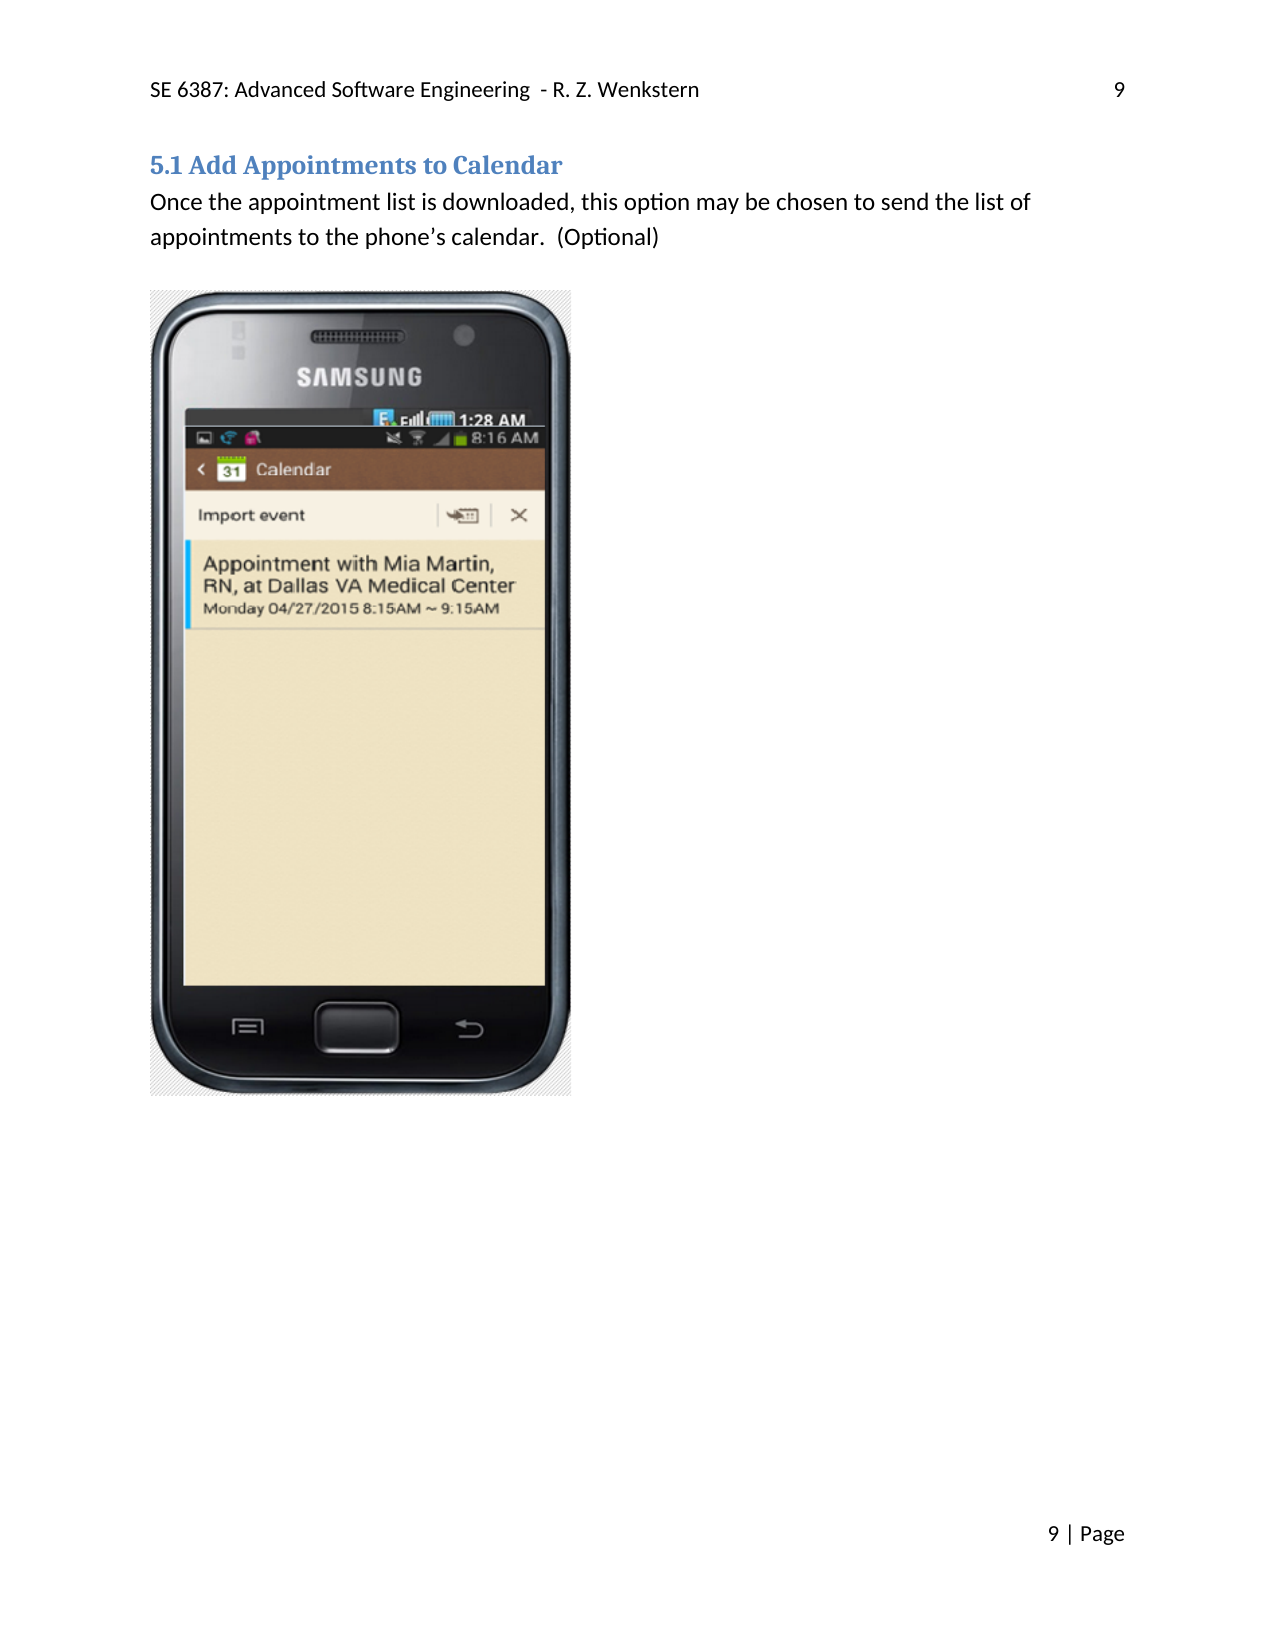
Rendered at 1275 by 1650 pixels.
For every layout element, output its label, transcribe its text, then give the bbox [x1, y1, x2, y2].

subtitle 5.1 Add Appointments to Calendar [150, 150, 1125, 181]
picture [150, 290, 572, 1096]
text Once the appointment list is downloaded, this option may be chosen to send the list of appointments to the phone’s calendar. (Optional) [150, 186, 1125, 251]
